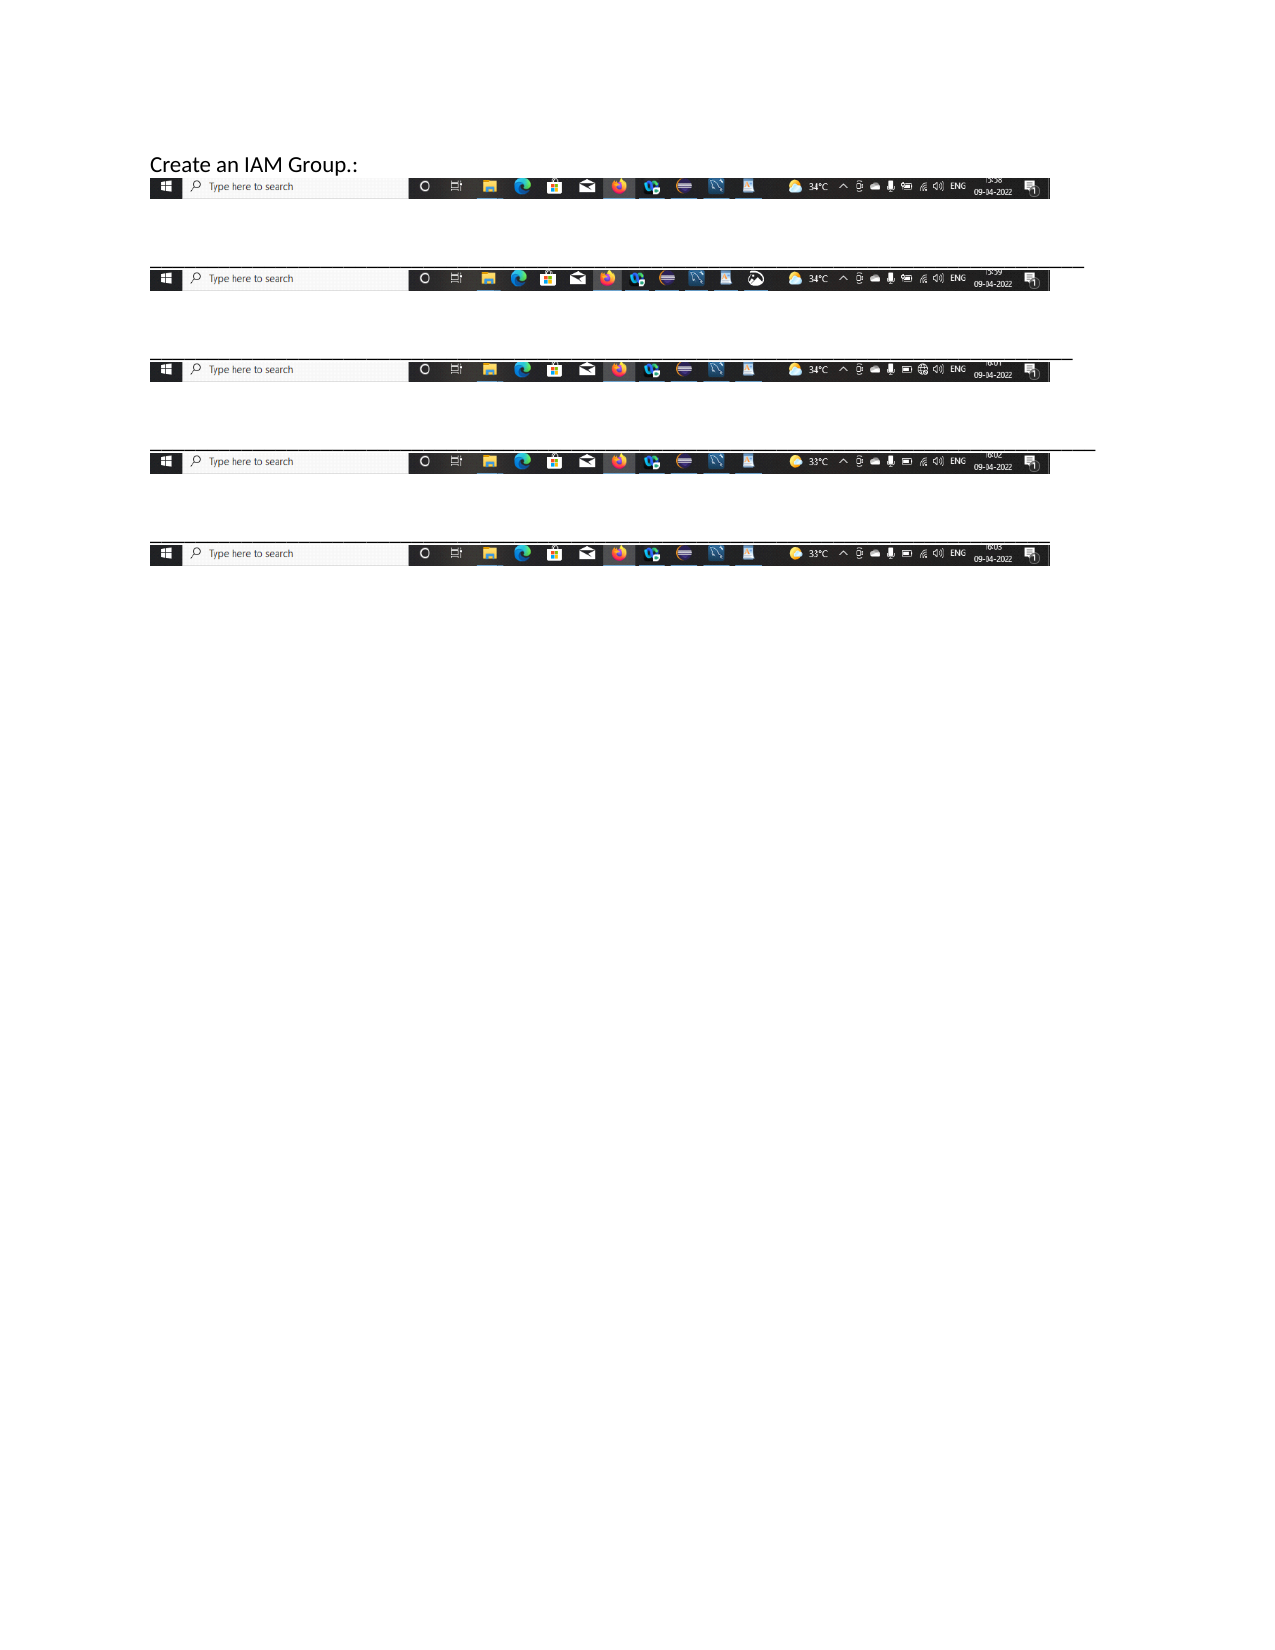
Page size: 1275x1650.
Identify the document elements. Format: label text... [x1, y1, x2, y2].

text _________________________________________________________________________________ [150, 337, 1125, 362]
text _______________________________________________________________________________ [150, 520, 1125, 545]
text __________________________________________________________________________________ [150, 245, 1125, 270]
text Create an IAM Group.: [150, 150, 1125, 179]
text ___________________________________________________________________________________ [150, 429, 1125, 454]
